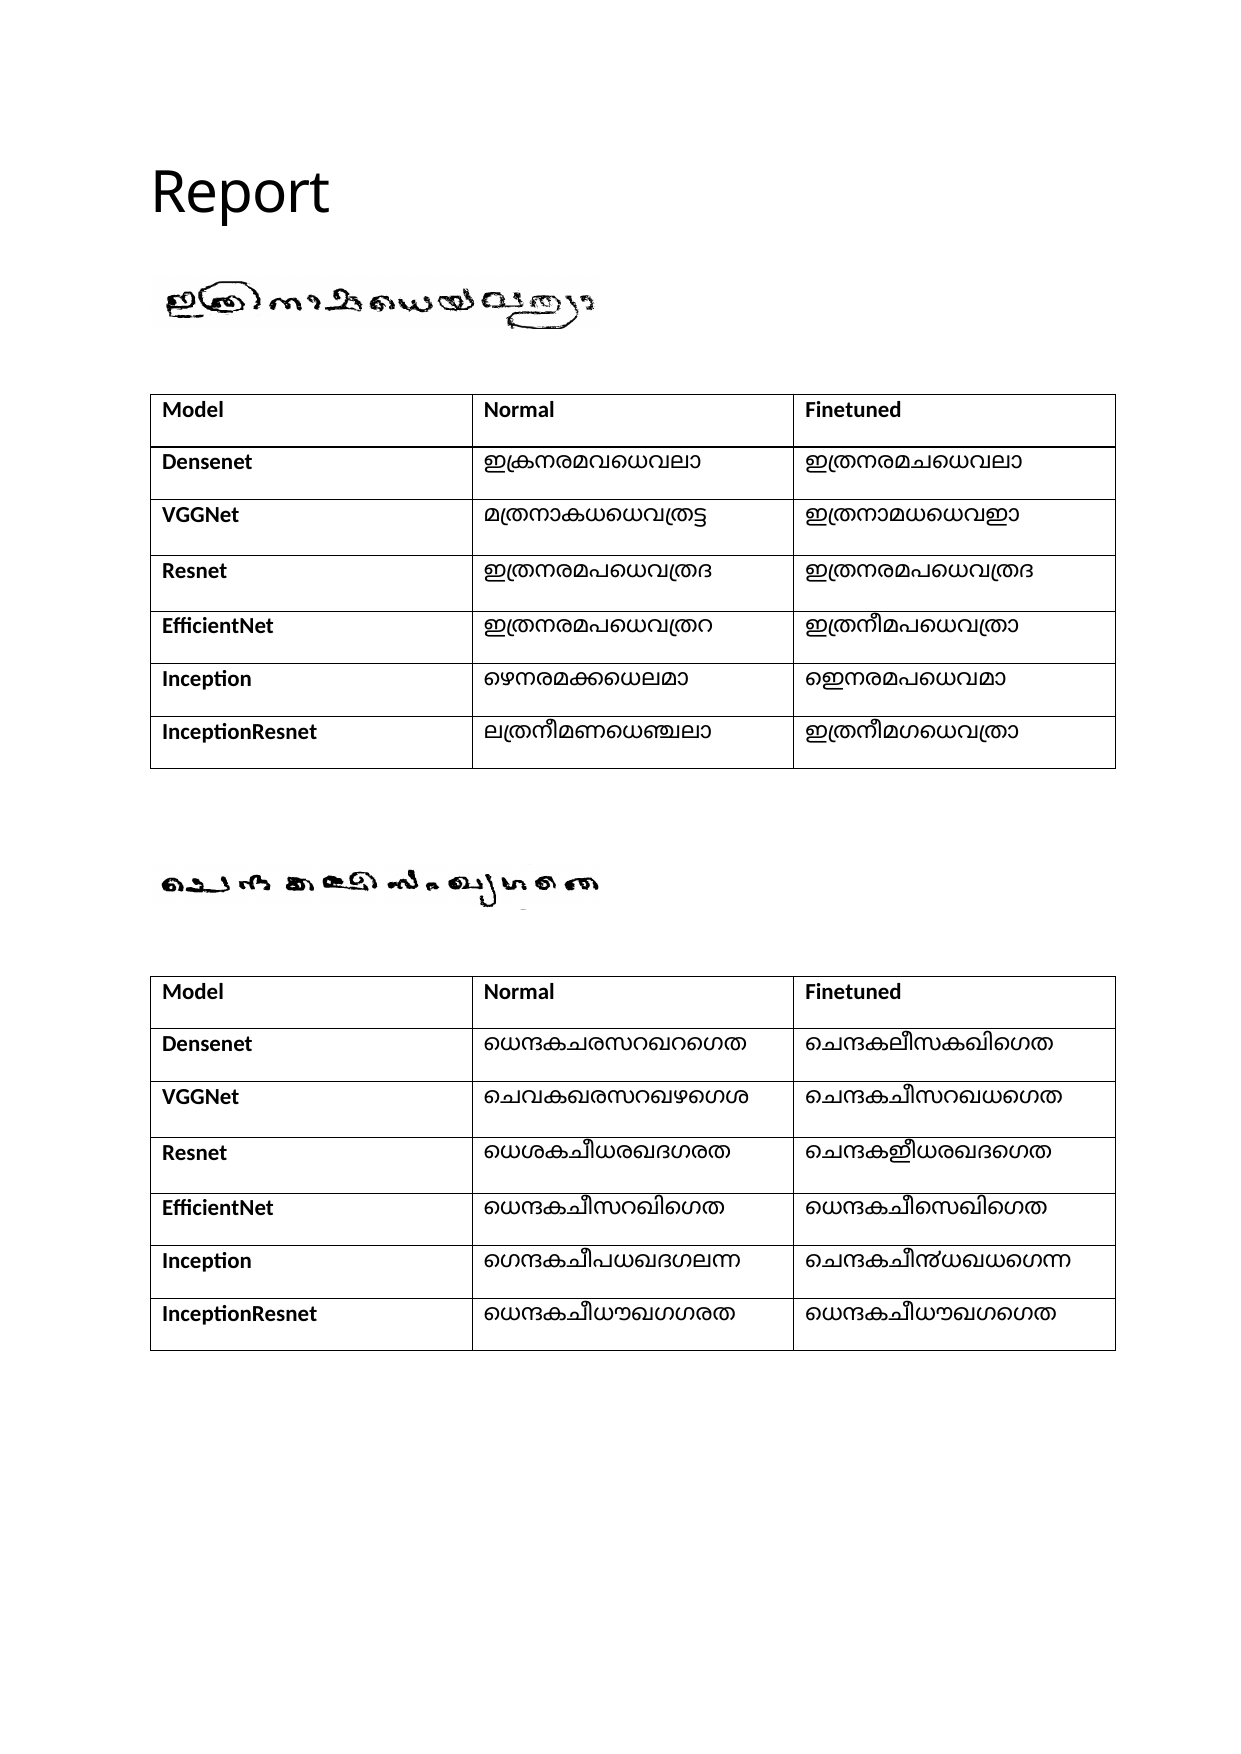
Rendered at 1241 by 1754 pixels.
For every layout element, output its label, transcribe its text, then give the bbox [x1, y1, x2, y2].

table_cell ഇത്രനീമഗധെവത്രാ [794, 717, 1115, 768]
table_cell ഇെനരമപധെവമാ [794, 664, 1115, 716]
table_cell ധെന്ദകചീധൗഖഗഗരത [473, 1299, 793, 1350]
table_cell ഇക്രനരമവധെവലാ [473, 448, 793, 499]
picture [150, 863, 600, 910]
table_cell VGGNet [151, 1082, 472, 1137]
table_cell ചെന്ദകഇീധരഖദഗെത [794, 1138, 1115, 1192]
table_cell Densenet [151, 1029, 472, 1081]
table_cell ചെവകഖരസറഖഴഗെശ [473, 1082, 793, 1137]
table_cell EfficientNet [151, 612, 472, 663]
table_cell ധെന്ദകചീധൗഖഗഗെത [794, 1299, 1115, 1350]
table_cell മത്രനാകധധെവത്രട്ട [473, 500, 793, 555]
table_cell InceptionResnet [151, 717, 472, 768]
table_cell ചെന്ദകലീസകഖിഗെത [794, 1029, 1115, 1081]
table_cell ഗെന്ദകചീപധഖദഗലന്ന [473, 1246, 793, 1298]
table_header Normal [473, 977, 793, 1028]
table_header Normal [473, 395, 793, 446]
table_cell ധെന്ദകചീസറഖിഗെത [473, 1194, 793, 1245]
table_cell VGGNet [151, 500, 472, 555]
table_cell ഇത്രനരമപധെവത്രറ [473, 612, 793, 663]
table_cell Resnet [151, 1138, 472, 1192]
table_header Model [151, 977, 472, 1028]
picture [150, 276, 600, 329]
table_cell Inception [151, 664, 472, 716]
table_cell ചെന്ദകചീസറഖധഗെത [794, 1082, 1115, 1137]
table_cell InceptionResnet [151, 1299, 472, 1350]
table_cell ഇത്രനരമപധെവത്രദ [473, 556, 793, 611]
table_header Model [151, 395, 472, 446]
table_cell ചെന്ദകചീ൯ധഖധഗെന്ന [794, 1246, 1115, 1298]
table_cell Densenet [151, 448, 472, 499]
table_cell ലത്രനീമണധെഞ്ചലാ [473, 717, 793, 768]
table_cell ഇത്രനീമപധെവത്രാ [794, 612, 1115, 663]
table_cell ഇത്രനാമധധെവഇാ [794, 500, 1115, 555]
table_header Finetuned [794, 395, 1115, 446]
table_cell EfficientNet [151, 1194, 472, 1245]
table_cell ധെശകചീധരഖദഗരത [473, 1138, 793, 1192]
title Report [150, 150, 1090, 229]
table_cell ധെന്ദകചരസറഖറഗെത [473, 1029, 793, 1081]
table_cell Inception [151, 1246, 472, 1298]
table_cell ഇത്രനരമപധെവത്രദ [794, 556, 1115, 611]
table_cell ഴെനരമക്കധെലമാ [473, 664, 793, 716]
table_cell ഇത്രനരമചധെവലാ [794, 448, 1115, 499]
table_cell Resnet [151, 556, 472, 611]
table_cell ധെന്ദകചീസെഖിഗെത [794, 1194, 1115, 1245]
table_header Finetuned [794, 977, 1115, 1028]
